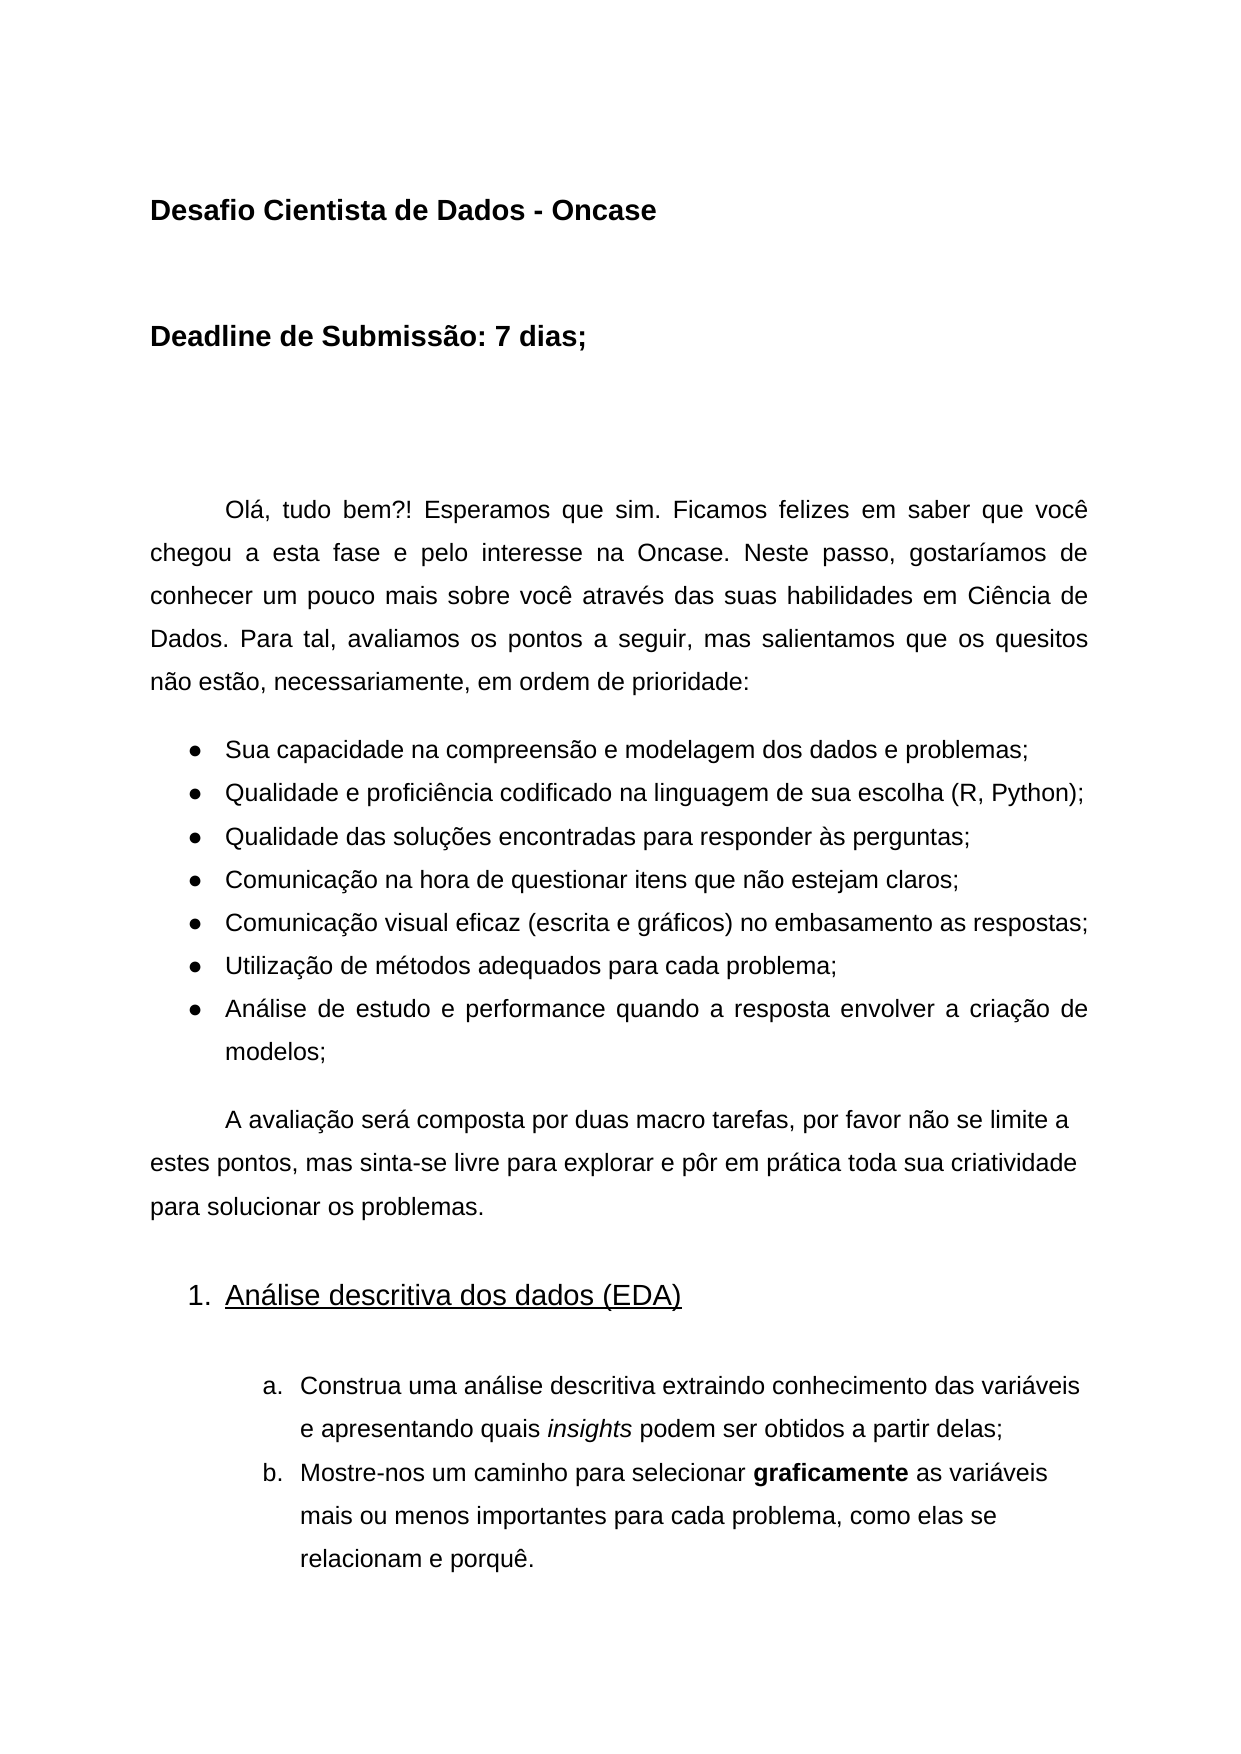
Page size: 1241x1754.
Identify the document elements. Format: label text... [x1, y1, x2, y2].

text Deadline de Submissão: 7 dias; [150, 319, 1090, 352]
list Análise de estudo e performance quando a resposta envolver a criação de modelos; [187, 994, 1090, 1066]
list Qualidade e proficiência codificado na linguagem de sua escolha (R, Python); [187, 778, 1090, 807]
list Qualidade das soluções encontradas para responder às perguntas; [187, 822, 1090, 850]
list Comunicação visual eficaz (escrita e gráficos) no embasamento as respostas; [187, 908, 1090, 937]
list Construa uma análise descritiva extraindo conhecimento das variáveis e apresentando quais insights podem ser obtidos a partir delas; [262, 1371, 1090, 1443]
text Olá, tudo bem?! Esperamos que sim. Ficamos felizes em saber que você chegou a esta fase e pelo interesse na Oncase. Neste passo, gostaríamos de conhecer um pouco mais sobre você através das suas habilidades em Ciência de Dados. Para tal, avaliamos os pontos a seguir, mas salientamos que os quesitos não estão, necessariamente, em ordem de prioridade: [150, 495, 1090, 696]
text Desafio Cientista de Dados - Oncase [150, 193, 1090, 227]
list Utilização de métodos adequados para cada problema; [187, 951, 1090, 980]
list Comunicação na hora de questionar itens que não estejam claros; [187, 865, 1090, 893]
list Análise descritiva dos dados (EDA) [187, 1278, 1090, 1311]
text A avaliação será composta por duas macro tarefas, por favor não se limite a estes pontos, mas sinta-se livre para explorar e pôr em prática toda sua criatividade para solucionar os problemas. [150, 1105, 1090, 1220]
list Mostre-nos um caminho para selecionar graficamente as variáveis mais ou menos importantes para cada problema, como elas se relacionam e porquê. [262, 1457, 1090, 1572]
list Sua capacidade na compreensão e modelagem dos dados e problemas; [187, 735, 1090, 764]
